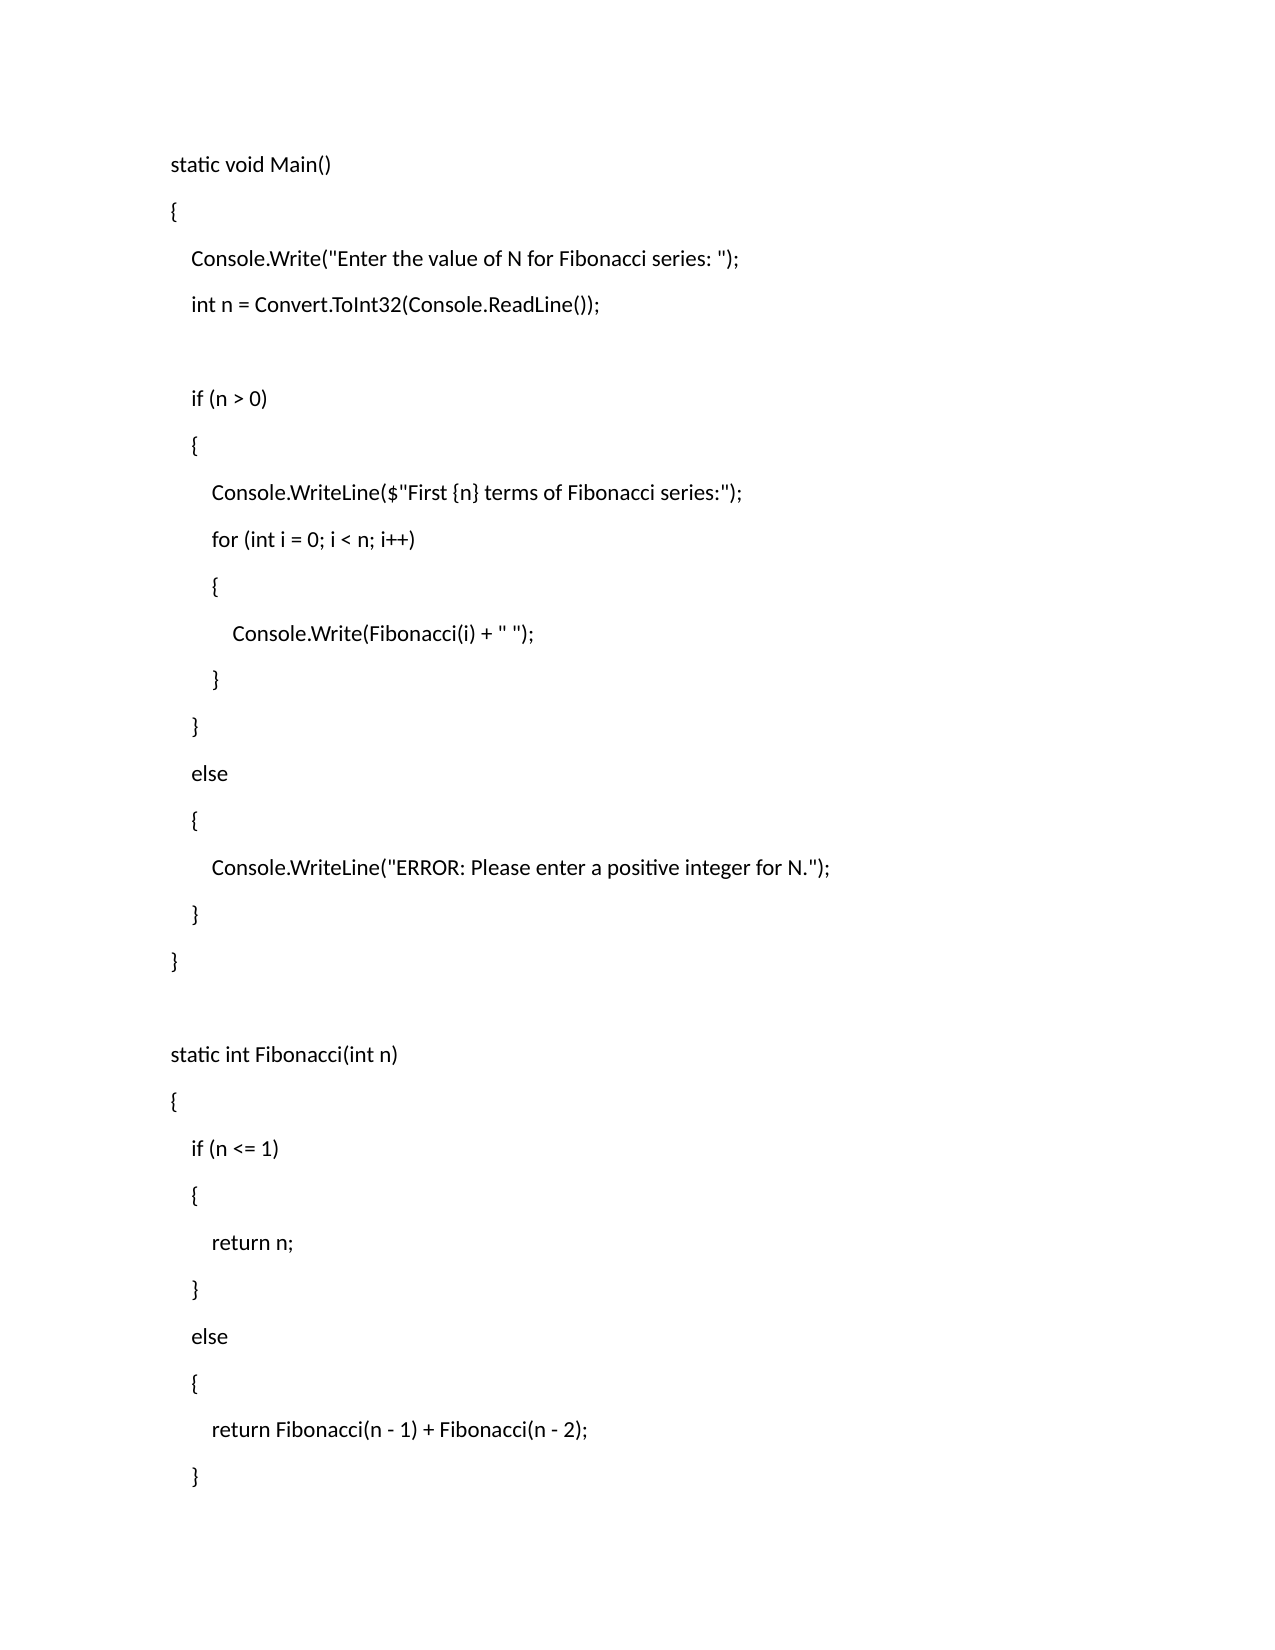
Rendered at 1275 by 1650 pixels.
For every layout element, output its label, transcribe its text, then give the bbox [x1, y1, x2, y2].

text } [150, 1462, 1125, 1491]
text { [150, 197, 1125, 225]
text } [150, 712, 1125, 741]
text Console.Write("Enter the value of N for Fibonacci series: "); [150, 244, 1125, 272]
text int n = Convert.ToInt32(Console.ReadLine()); [150, 291, 1125, 319]
text { [150, 806, 1125, 834]
text for (int i = 0; i < n; i++) [150, 525, 1125, 553]
text else [150, 1322, 1125, 1350]
text } [150, 900, 1125, 928]
text { [150, 1181, 1125, 1209]
text Console.WriteLine("ERROR: Please enter a positive integer for N."); [150, 853, 1125, 881]
text static int Fibonacci(int n) [150, 1041, 1125, 1069]
text Console.Write(Fibonacci(i) + " "); [150, 619, 1125, 647]
text } [150, 666, 1125, 694]
text { [150, 431, 1125, 459]
text { [150, 1369, 1125, 1397]
text if (n <= 1) [150, 1134, 1125, 1162]
text Console.WriteLine($"First {n} terms of Fibonacci series:"); [150, 478, 1125, 506]
text return Fibonacci(n - 1) + Fibonacci(n - 2); [150, 1416, 1125, 1444]
text if (n > 0) [150, 384, 1125, 412]
text } [150, 1275, 1125, 1303]
text static void Main() [150, 150, 1125, 178]
text { [150, 572, 1125, 600]
text else [150, 759, 1125, 787]
text { [150, 1087, 1125, 1116]
text } [150, 947, 1125, 975]
text return n; [150, 1228, 1125, 1256]
